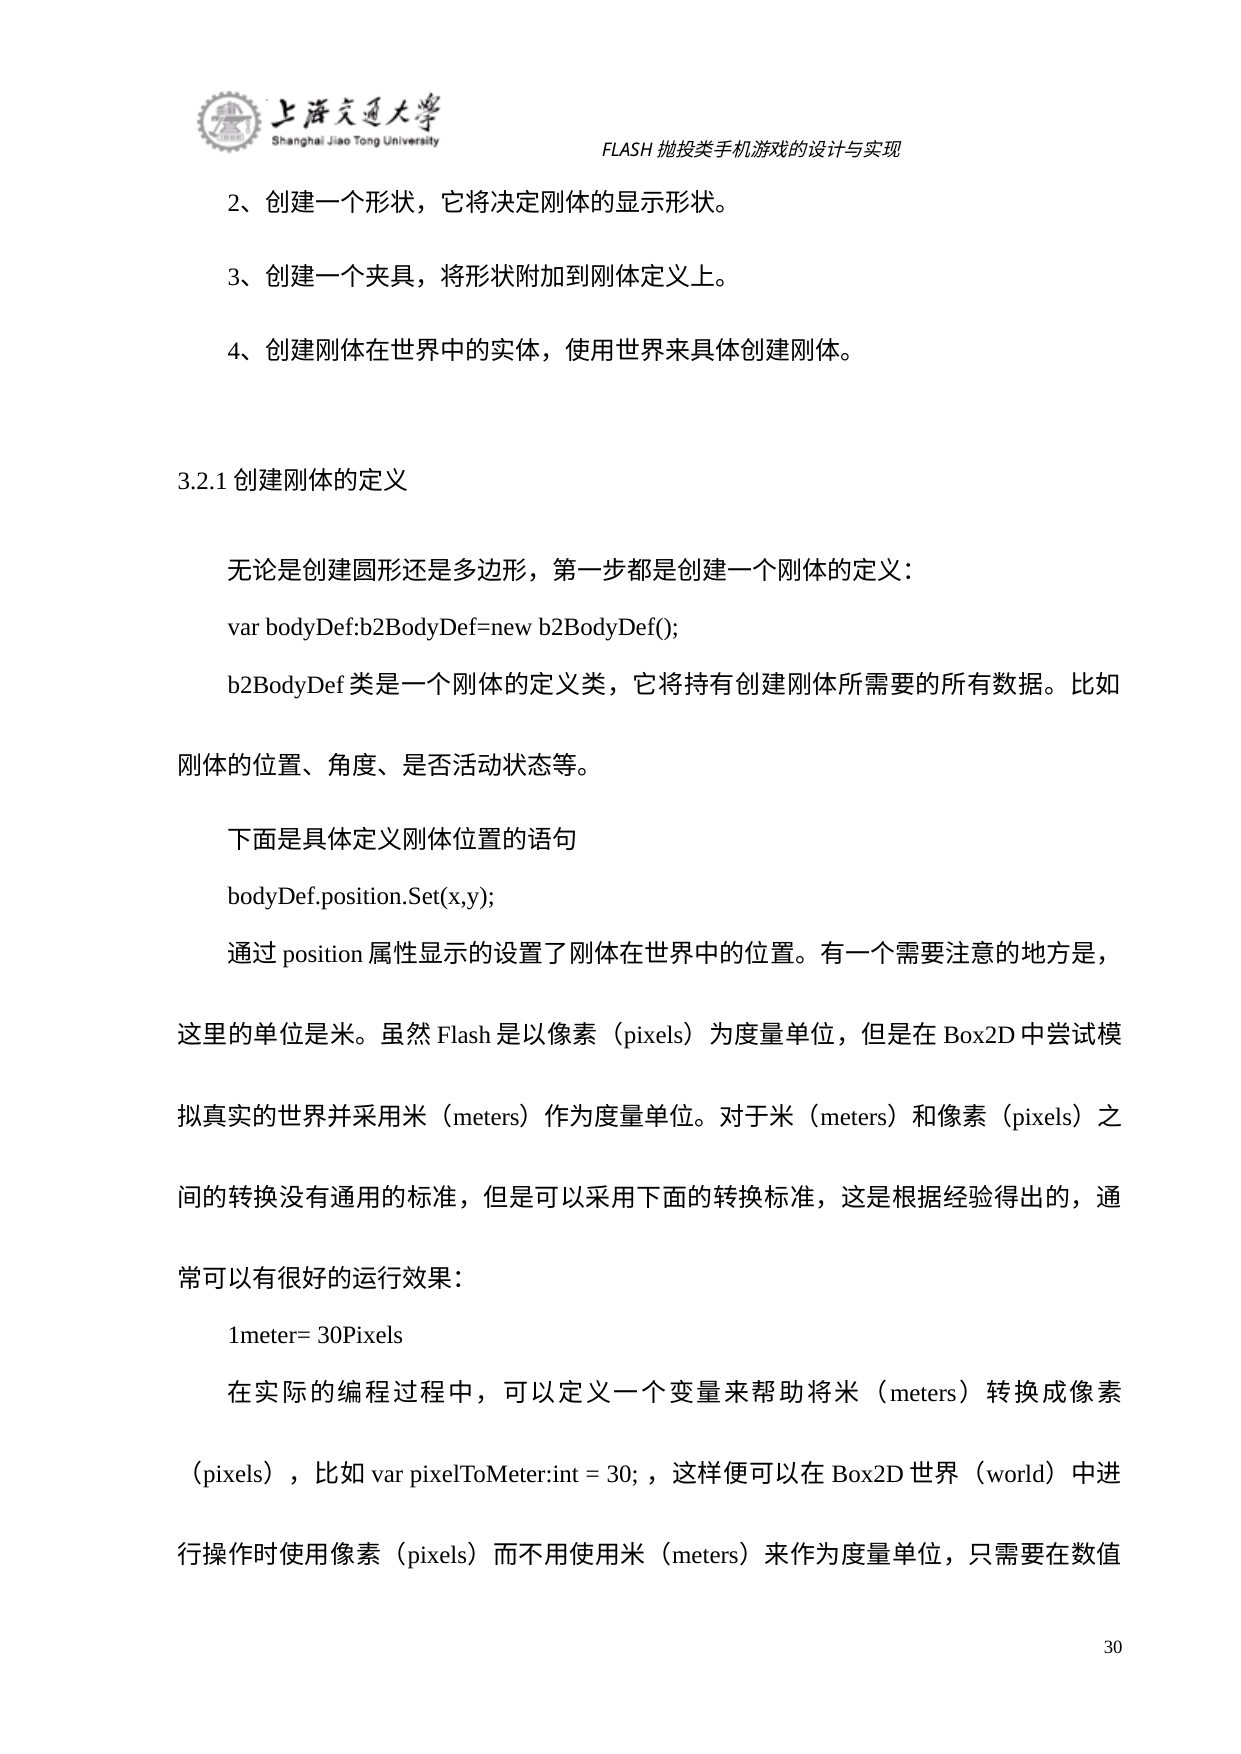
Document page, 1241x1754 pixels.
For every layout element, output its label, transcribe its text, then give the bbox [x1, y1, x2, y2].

picture [177, 75, 456, 157]
text bodyDef.position.Set(x,y); [177, 879, 1122, 912]
text var bodyDef:b2BodyDef=new b2BodyDef(); [177, 610, 1122, 643]
text 下面是具体定义刚体位置的语句 [177, 805, 1122, 870]
text b2BodyDef类是一个刚体的定义类，它将持有创建刚体所需要的所有数据。比如刚体的位置、角度、是否活动状态等。 [177, 650, 1122, 796]
text 4、创建刚体在世界中的实体，使用世界来具体创建刚体。 [177, 316, 1122, 381]
subtitle 创建刚体的定义 [177, 446, 1122, 511]
text 1meter= 30Pixels [177, 1318, 1122, 1351]
text 通过position属性显示的设置了刚体在世界中的位置。有一个需要注意的地方是，这里的单位是米。虽然Flash是以像素（pixels）为度量单位，但是在Box2D中尝试模拟真实的世界并采用米（meters）作为度量单位。对于米（meters）和像素（pixels）之间的转换没有通用的标准，但是可以采用下面的转换标准，这是根据经验得出的，通常可以有很好的运行效果： [177, 919, 1122, 1309]
text 无论是创建圆形还是多边形，第一步都是创建一个刚体的定义： [177, 536, 1122, 601]
text 2、创建一个形状，它将决定刚体的显示形状。 [177, 168, 1122, 233]
text 3、创建一个夹具，将形状附加到刚体定义上。 [177, 242, 1122, 307]
